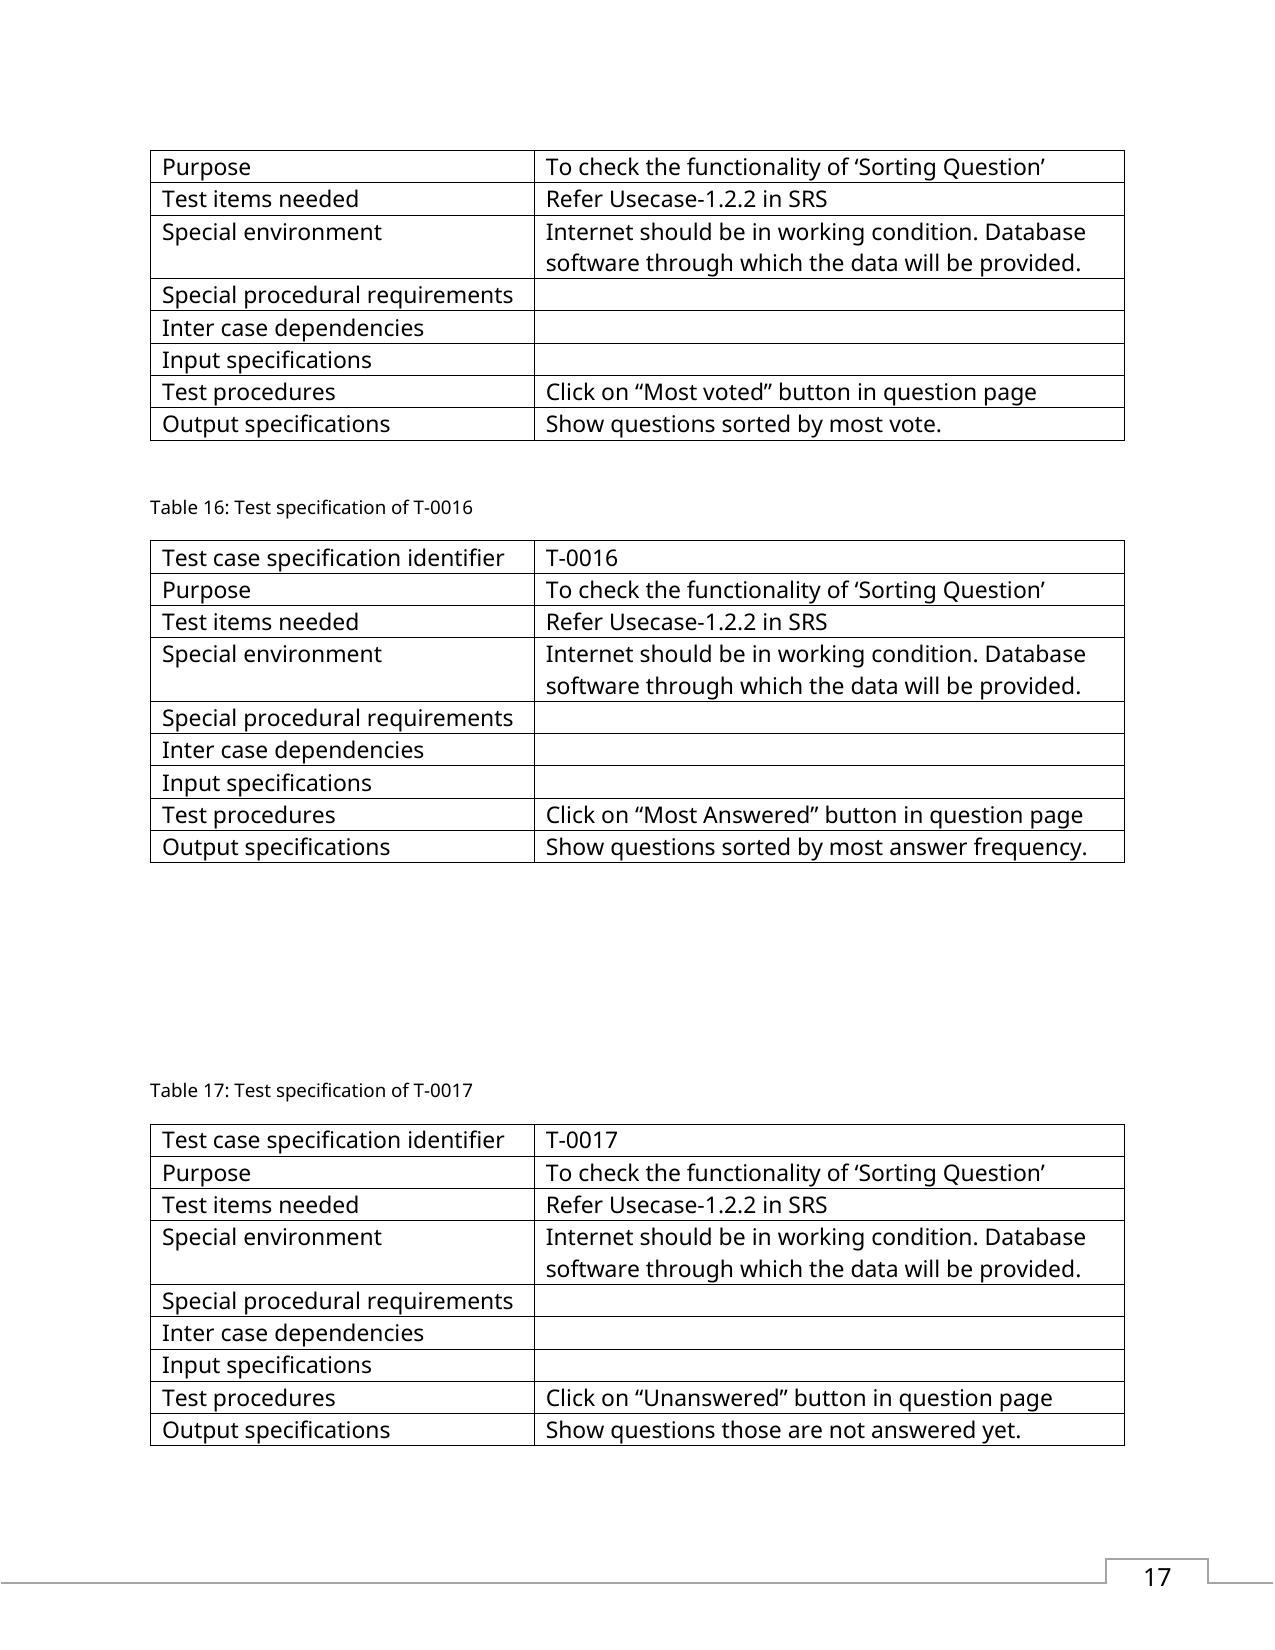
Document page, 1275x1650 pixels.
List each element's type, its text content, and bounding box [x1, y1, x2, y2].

table_cell [535, 766, 1124, 798]
table_cell To check the functionality of ‘Sorting Question’ [535, 1157, 1124, 1188]
table_cell Show questions those are not answered yet. [535, 1414, 1124, 1445]
table_cell Special procedural requirements [151, 1285, 534, 1316]
table_cell Click on “Most voted” button in question page [535, 376, 1124, 407]
table_cell Output specifications [151, 1414, 534, 1445]
table_cell [535, 311, 1124, 343]
table_cell [535, 279, 1124, 310]
table_cell [535, 1285, 1124, 1316]
table_cell Inter case dependencies [151, 1317, 534, 1348]
table_cell [535, 734, 1124, 765]
table_cell Show questions sorted by most vote. [535, 408, 1124, 439]
table_cell Special environment [151, 1221, 534, 1284]
table_cell [535, 1350, 1124, 1381]
table_cell Special environment [151, 638, 534, 701]
table_cell Input specifications [151, 344, 534, 375]
table_cell Internet should be in working condition. Database software through which the data will be provided. [535, 1221, 1124, 1284]
table_cell Purpose [151, 574, 534, 605]
table_cell [535, 702, 1124, 733]
table_cell Special procedural requirements [151, 702, 534, 733]
table_cell Purpose [151, 1157, 534, 1188]
table_cell Output specifications [151, 831, 534, 862]
table_cell Test items needed [151, 183, 534, 214]
table_cell Show questions sorted by most answer frequency. [535, 831, 1124, 862]
table_cell Special environment [151, 216, 534, 278]
table_header T-0017 [535, 1125, 1124, 1156]
table_cell Test items needed [151, 1189, 534, 1220]
table_cell Refer Usecase-1.2.2 in SRS [535, 183, 1124, 214]
table_cell Refer Usecase-1.2.2 in SRS [535, 1189, 1124, 1220]
table_cell Input specifications [151, 1350, 534, 1381]
table_cell Click on “Unanswered” button in question page [535, 1382, 1124, 1413]
table_cell Purpose [151, 151, 534, 182]
table_cell [535, 344, 1124, 375]
table_header T-0016 [535, 541, 1124, 573]
table_cell To check the functionality of ‘Sorting Question’ [535, 151, 1124, 182]
table_cell Input specifications [151, 766, 534, 798]
table_header Test case specification identifier [151, 541, 534, 573]
table_cell Test procedures [151, 376, 534, 407]
table_header Test case specification identifier [151, 1125, 534, 1156]
table_cell Output specifications [151, 408, 534, 439]
table_cell Internet should be in working condition. Database software through which the data will be provided. [535, 216, 1124, 278]
table_cell Test procedures [151, 799, 534, 830]
table_cell Click on “Most Answered” button in question page [535, 799, 1124, 830]
table_cell Test procedures [151, 1382, 534, 1413]
table_cell [535, 1317, 1124, 1348]
table_cell Test items needed [151, 606, 534, 637]
table_cell Inter case dependencies [151, 734, 534, 765]
table_cell Inter case dependencies [151, 311, 534, 343]
table_cell To check the functionality of ‘Sorting Question’ [535, 574, 1124, 605]
table_cell Refer Usecase-1.2.2 in SRS [535, 606, 1124, 637]
table_cell Internet should be in working condition. Database software through which the data will be provided. [535, 638, 1124, 701]
table_cell Special procedural requirements [151, 279, 534, 310]
